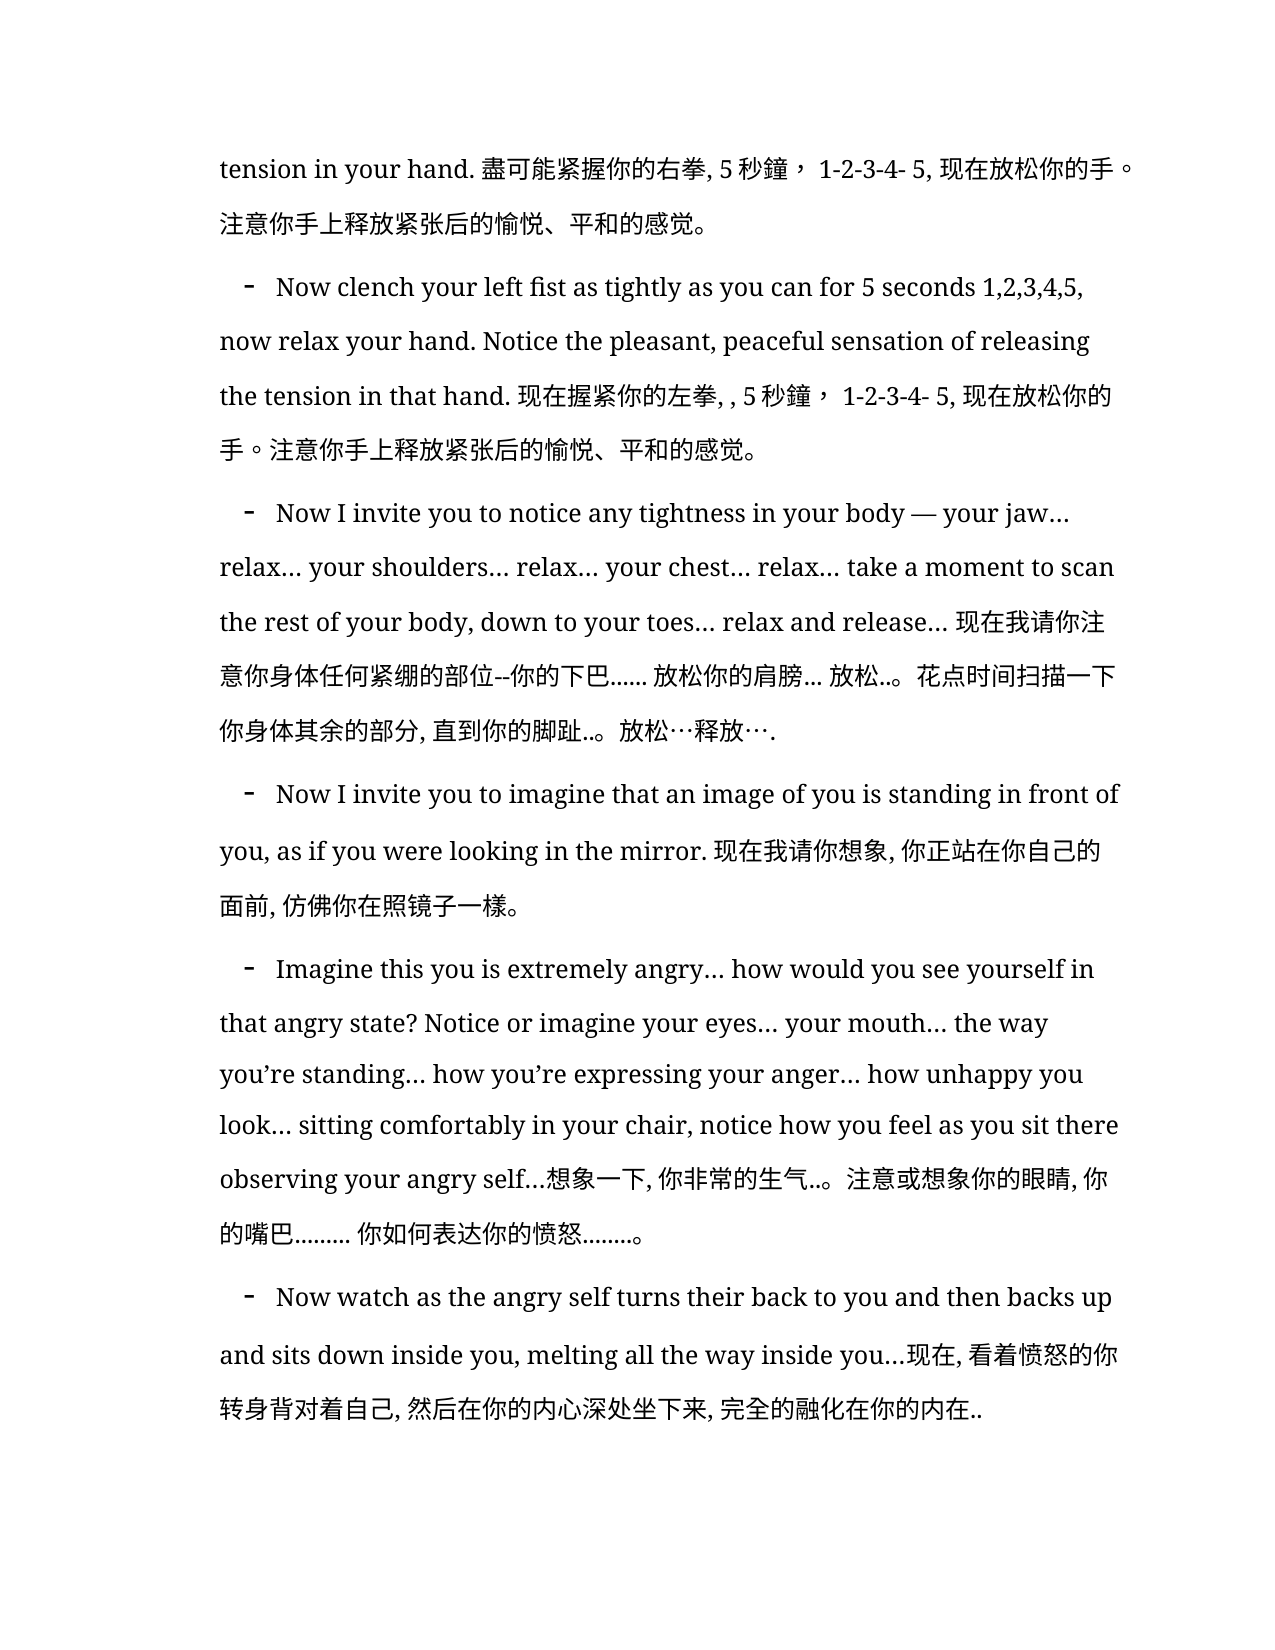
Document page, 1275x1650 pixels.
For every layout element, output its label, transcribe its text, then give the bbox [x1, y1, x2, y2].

list Now clench your left fist as tightly as you can for 5 seconds 1,2,3,4,5, now relax your hand. Notice the pleasant, peaceful sensation of releasing the tension in that hand. 现在握紧你的左拳, , 5秒鐘， 1-2-3-4- 5, 现在放松你的手。注意你手上释放紧张后的愉悦、平和的感觉。 [219, 259, 1125, 467]
list Imagine this you is extremely angry… how would you see yourself in that angry state? Notice or imagine your eyes… your mouth… the way you’re standing… how you’re expressing your anger… how unhappy you look… sitting comfortably in your chair, notice how you feel as you sit there observing your angry self…想象一下, 你非常的生气..。注意或想象你的眼睛, 你的嘴巴......... 你如何表达你的愤怒........。 [219, 941, 1125, 1251]
list Now I invite you to imagine that an image of you is standing in front of you, as if you were looking in the mirror. 现在我请你想象, 你正站在你自己的面前, 仿佛你在照镜子一樣。 [219, 765, 1125, 922]
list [219, 150, 1125, 241]
list Now watch as the angry self turns their back to you and then backs up and sits down inside you, melting all the way inside you…现在, 看着愤怒的你转身背对着自己, 然后在你的内心深处坐下来, 完全的融化在你的内在.. [219, 1269, 1125, 1426]
list Now I invite you to notice any tightness in your body — your jaw… relax… your shoulders… relax… your chest… relax… take a moment to scan the rest of your body, down to your toes… relax and release… 现在我请你注意你身体任何紧绷的部位--你的下巴...... 放松你的肩膀... 放松..。花点时间扫描一下你身体其余的部分, 直到你的脚趾..。放松…释放…. [219, 485, 1125, 747]
